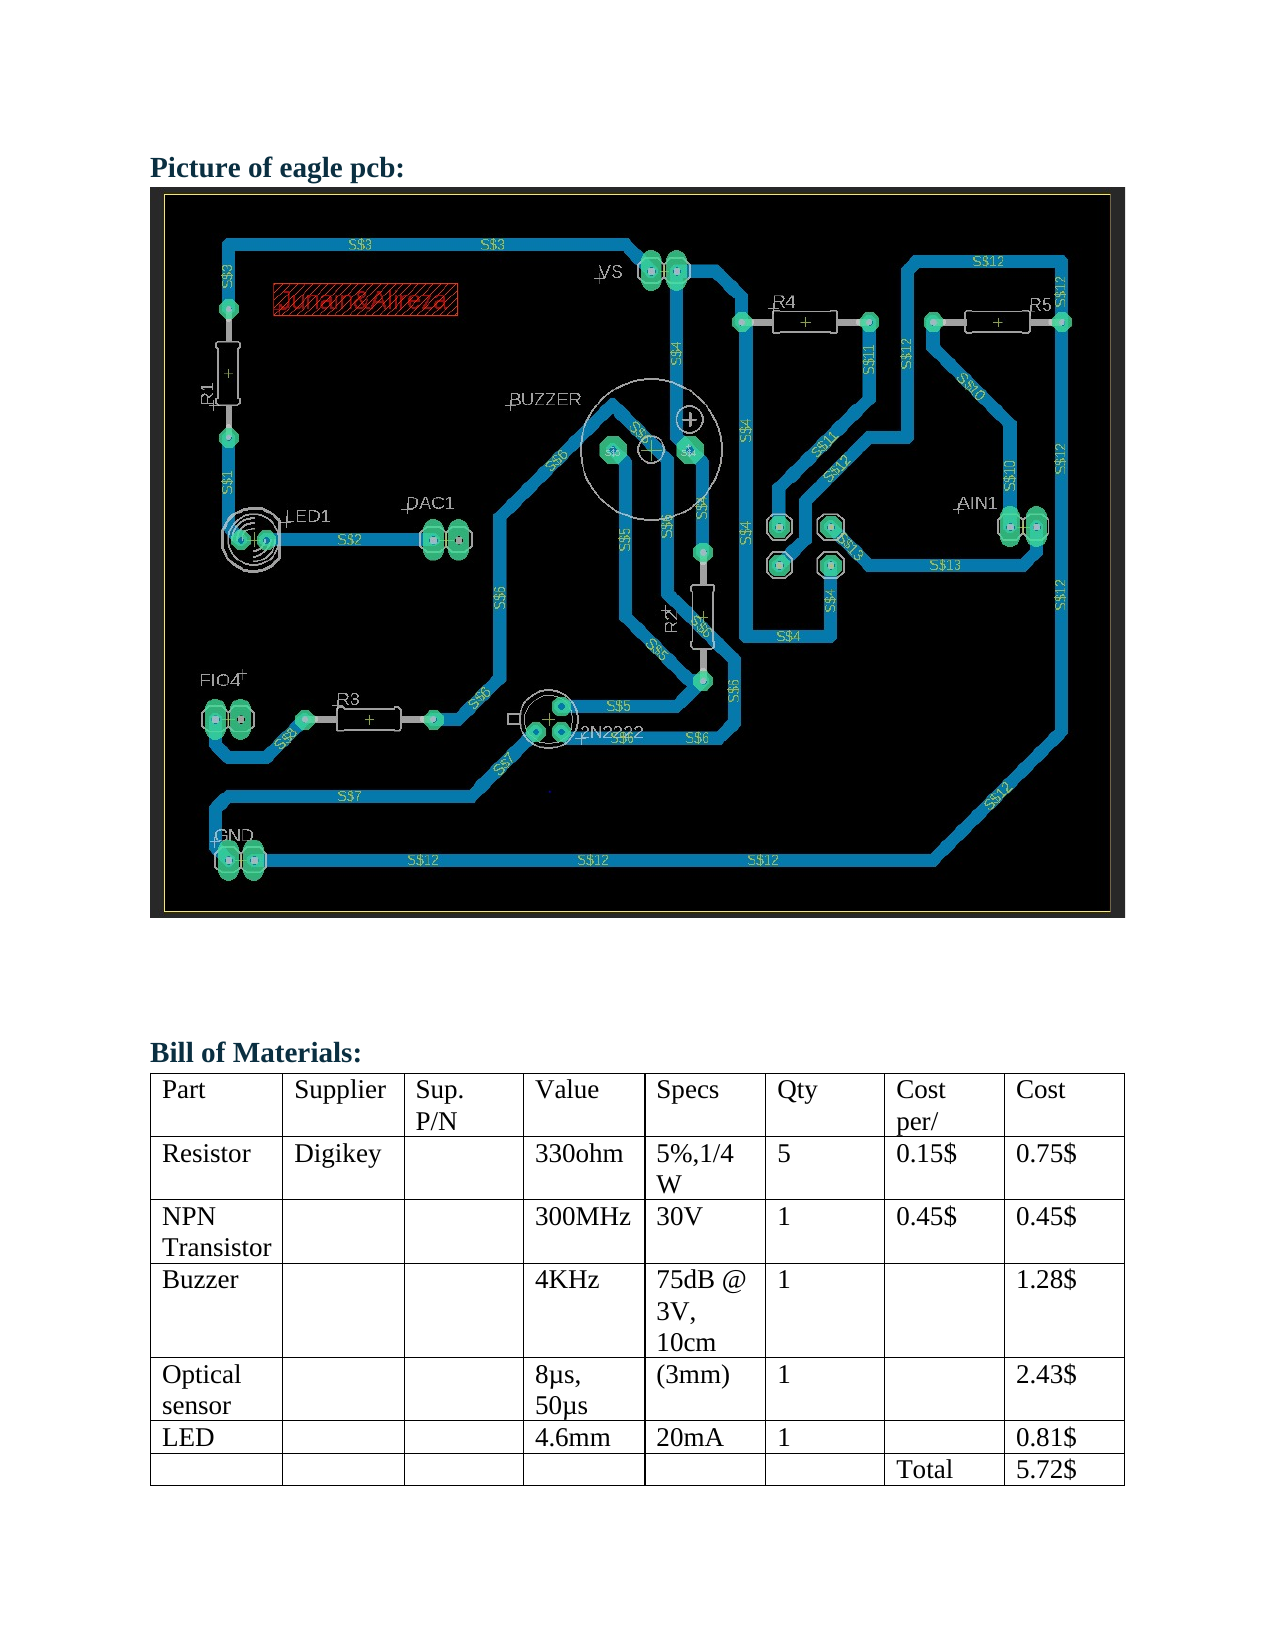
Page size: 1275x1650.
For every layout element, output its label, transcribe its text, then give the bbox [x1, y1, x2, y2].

table_cell [885, 1264, 1004, 1357]
table_cell 1 [766, 1421, 884, 1452]
table_cell Optical sensor [151, 1358, 282, 1420]
table_cell 75dB @ 3V, 10cm [646, 1264, 765, 1357]
table_cell 5 [766, 1137, 884, 1199]
table_cell 0.15$ [885, 1137, 1004, 1199]
table_cell [405, 1358, 523, 1420]
table_cell [405, 1137, 523, 1199]
table_cell LED [151, 1421, 282, 1452]
table_cell 4KHz [524, 1264, 644, 1357]
table_cell 0.45$ [885, 1200, 1004, 1262]
table_cell Resistor [151, 1137, 282, 1199]
table_cell 30V [646, 1200, 765, 1262]
picture [150, 187, 1125, 918]
table_cell [405, 1200, 523, 1262]
table_cell [283, 1358, 404, 1420]
table_header Cost [1005, 1074, 1124, 1136]
table_cell [283, 1421, 404, 1452]
subtitle Bill of Materials: [150, 1035, 1125, 1068]
table_header Value [524, 1074, 644, 1136]
table_cell 1 [766, 1358, 884, 1420]
table_cell 300MHz [524, 1200, 644, 1262]
table_cell [646, 1454, 765, 1485]
table_cell 4.6mm [524, 1421, 644, 1452]
table_header Part [151, 1074, 282, 1136]
table_cell 5%,1/4 W [646, 1137, 765, 1199]
subtitle Picture of eagle pcb: [150, 150, 1125, 183]
table_cell [885, 1358, 1004, 1420]
table_header Specs [646, 1074, 765, 1136]
table_cell 1 [766, 1200, 884, 1262]
table_cell 330ohm [524, 1137, 644, 1199]
table_cell [405, 1264, 523, 1357]
table_cell (3mm) [646, 1358, 765, 1420]
table_cell NPN Transistor [151, 1200, 282, 1262]
table_cell 0.45$ [1005, 1200, 1124, 1262]
table_cell [283, 1200, 404, 1262]
table_cell [151, 1454, 282, 1485]
table_cell 0.81$ [1005, 1421, 1124, 1452]
table_cell 1.28$ [1005, 1264, 1124, 1357]
table_cell Buzzer [151, 1264, 282, 1357]
table_cell 2.43$ [1005, 1358, 1124, 1420]
table_cell [283, 1264, 404, 1357]
table_cell Total [885, 1454, 1004, 1485]
table_cell [405, 1454, 523, 1485]
table_cell [766, 1454, 884, 1485]
table_cell 8µs, 50µs [524, 1358, 644, 1420]
table_cell 5.72$ [1005, 1454, 1124, 1485]
table_cell 0.75$ [1005, 1137, 1124, 1199]
table_header Cost per/ [885, 1074, 1004, 1136]
table_header Supplier [283, 1074, 404, 1136]
table_cell [524, 1454, 644, 1485]
table_header Qty [766, 1074, 884, 1136]
table_cell [405, 1421, 523, 1452]
table_cell [283, 1454, 404, 1485]
table_cell 1 [766, 1264, 884, 1357]
table_cell 20mA [646, 1421, 765, 1452]
table_cell [885, 1421, 1004, 1452]
table_cell Digikey [283, 1137, 404, 1199]
table_header Sup. P/N [405, 1074, 523, 1136]
